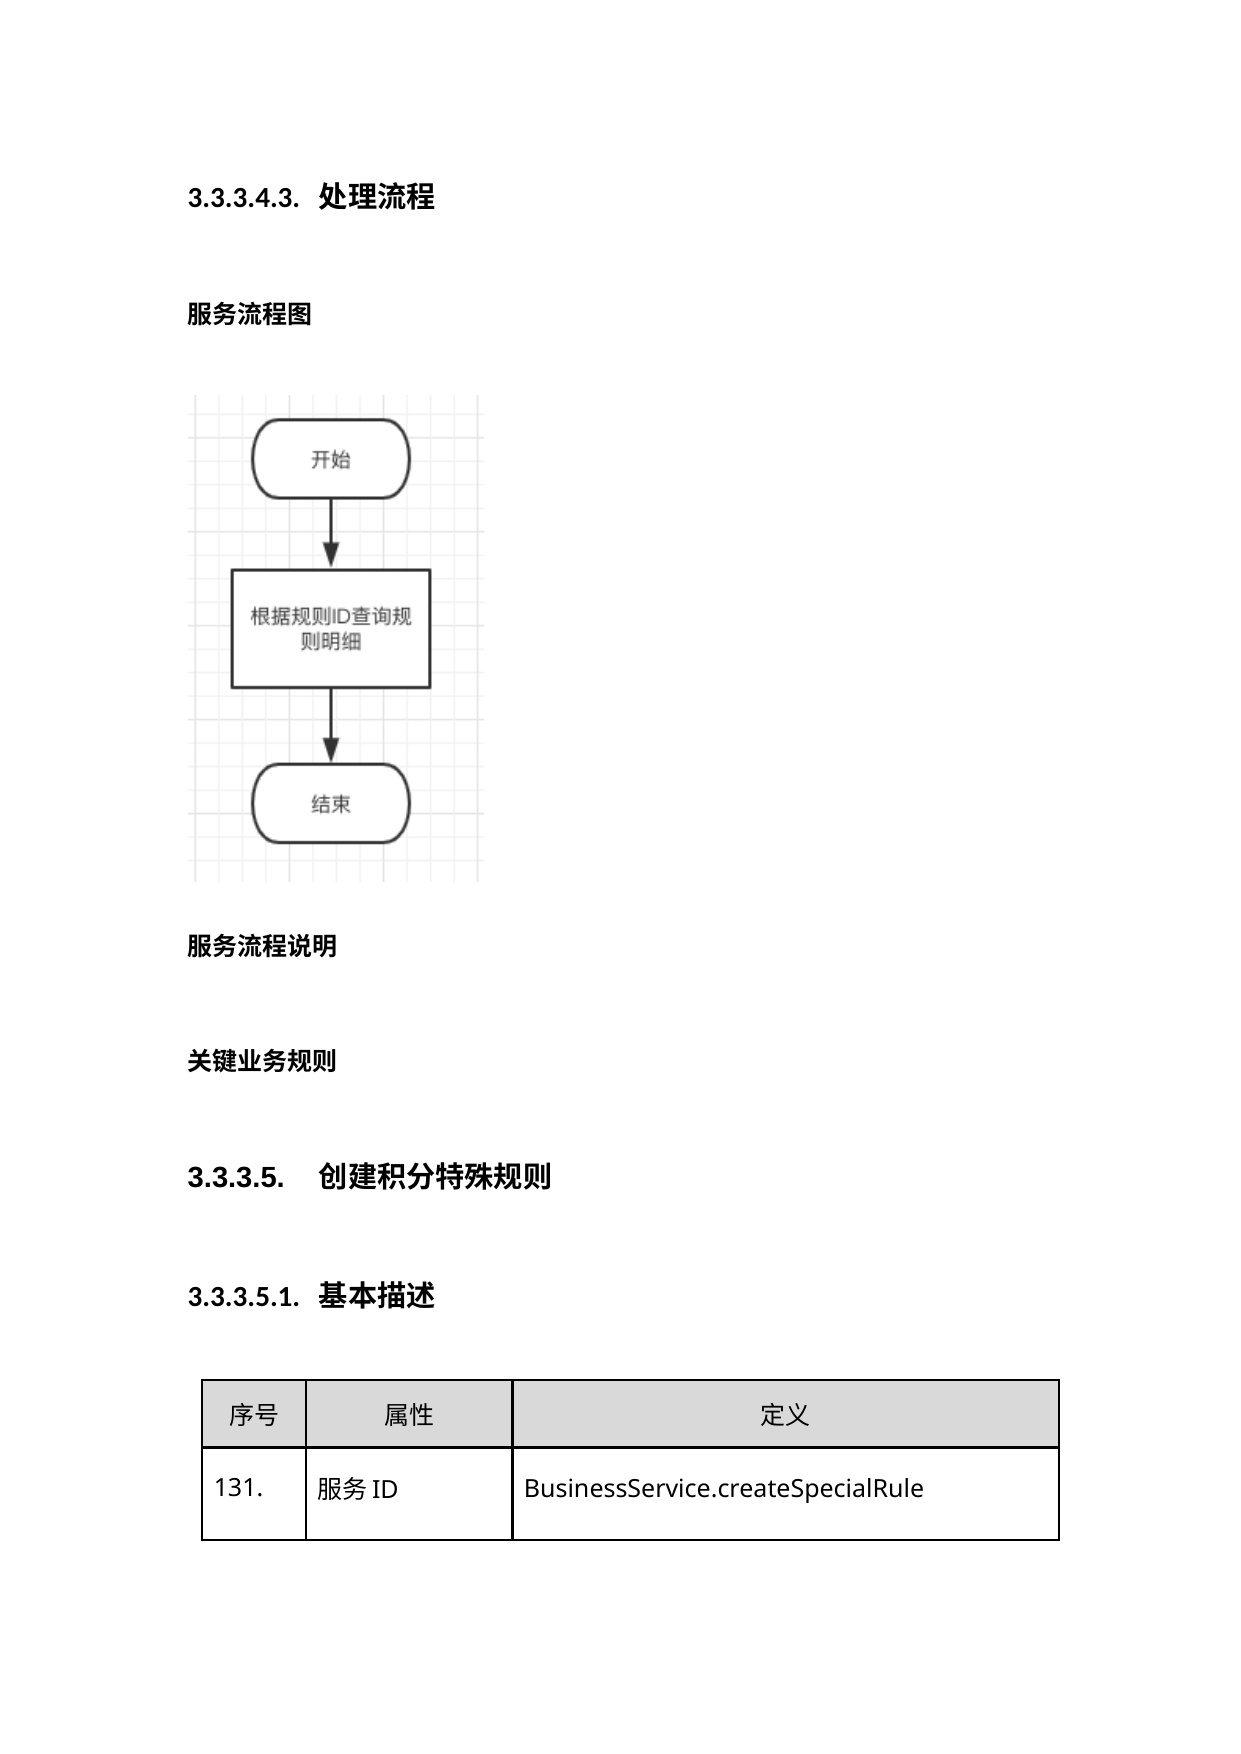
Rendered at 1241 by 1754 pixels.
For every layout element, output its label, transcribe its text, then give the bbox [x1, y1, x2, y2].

subtitle 基本描述 [187, 1261, 1053, 1326]
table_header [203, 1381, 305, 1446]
subtitle 服务流程说明 [187, 912, 1053, 977]
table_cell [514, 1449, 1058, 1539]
subtitle 服务流程图 [187, 280, 1053, 345]
subtitle 处理流程 [187, 162, 1053, 227]
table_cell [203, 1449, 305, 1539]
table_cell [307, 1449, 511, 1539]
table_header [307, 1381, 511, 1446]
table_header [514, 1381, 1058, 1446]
subtitle 创建积分特殊规则 [187, 1142, 1053, 1207]
picture [187, 395, 485, 882]
subtitle 关键业务规则 [187, 1027, 1053, 1092]
